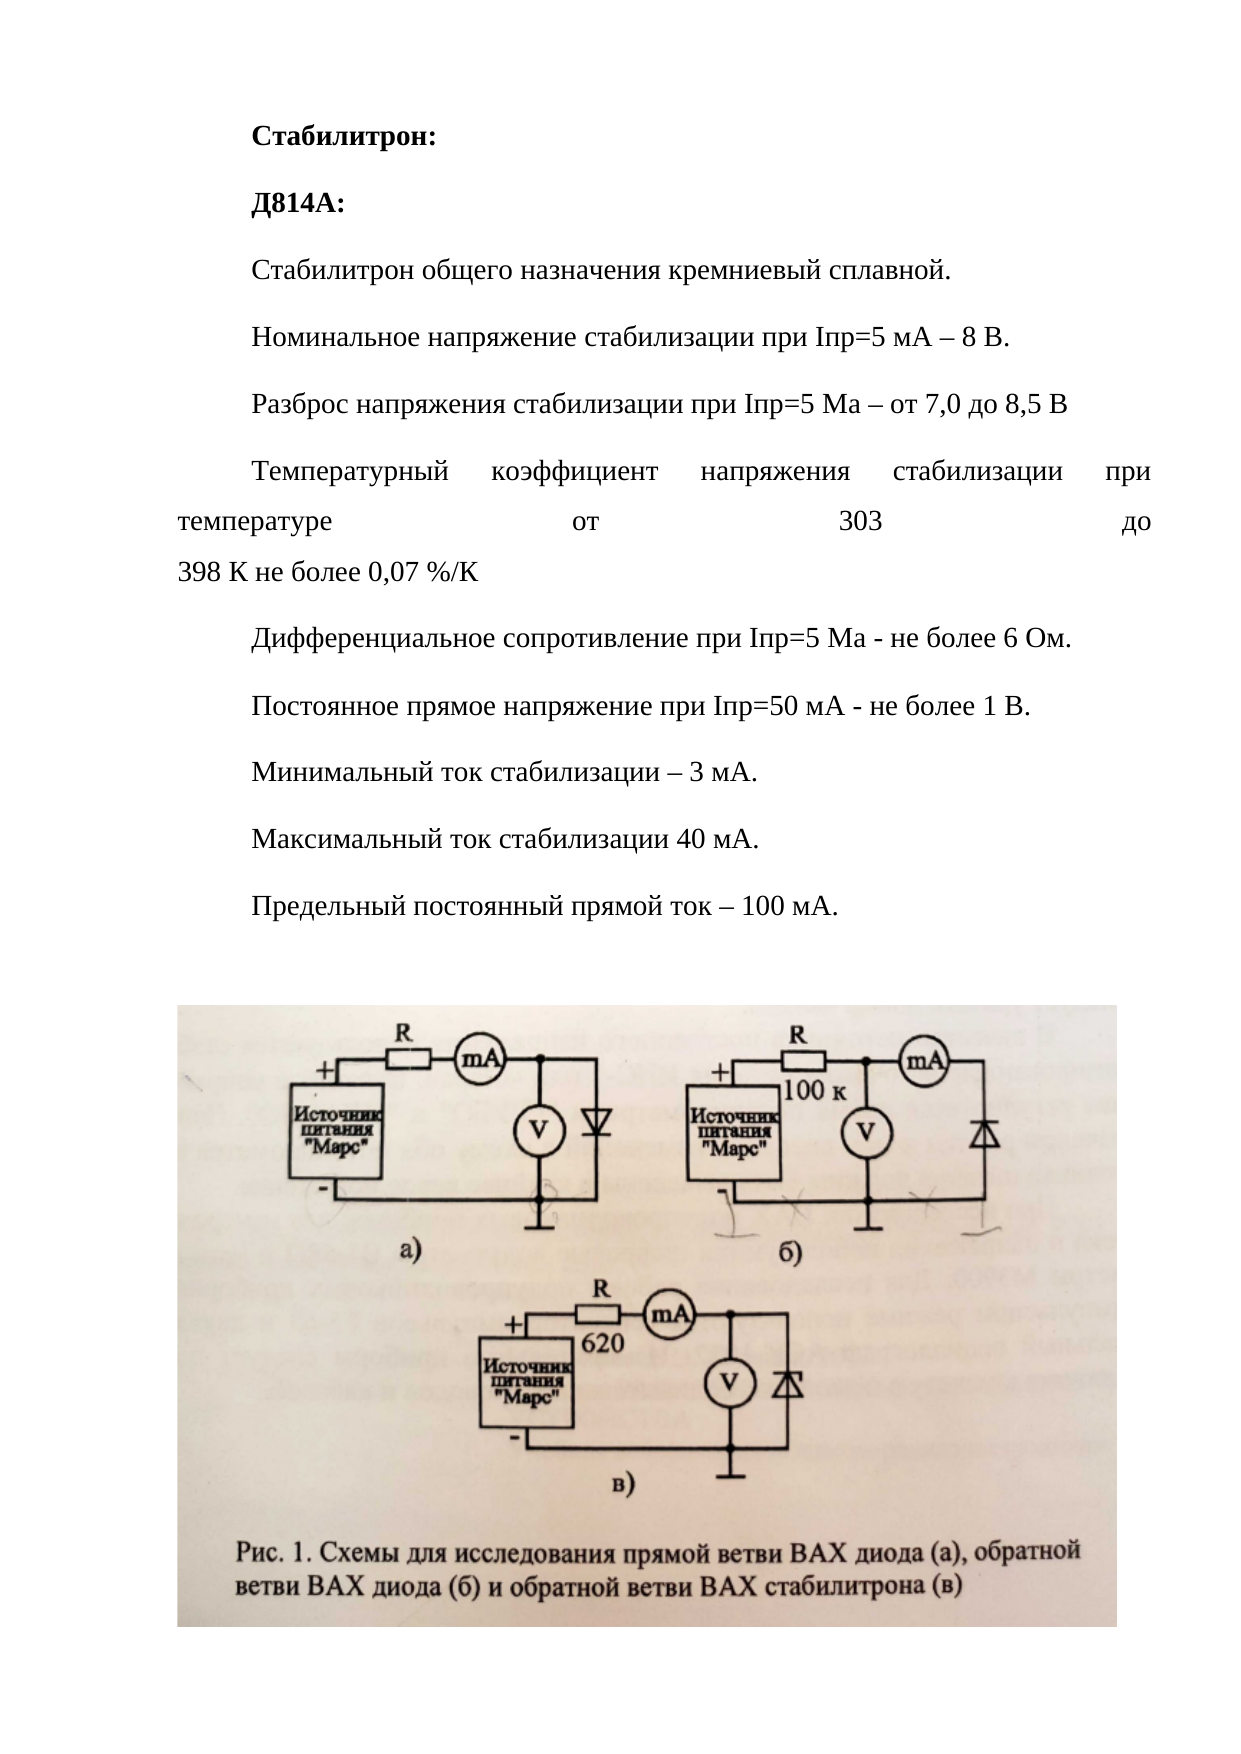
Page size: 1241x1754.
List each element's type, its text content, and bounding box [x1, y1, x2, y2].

text Температурный коэффициент напряжения стабилизации при температуре от 303 до 398 К не более 0,07 %/К [177, 453, 1152, 587]
text Дифференциальное сопротивление при Iпр=5 Ма - не более 6 Ом. [177, 621, 1152, 654]
text Д814А: [177, 185, 1152, 219]
text Максимальный ток стабилизации 40 мА. [177, 822, 1152, 855]
text Номинальное напряжение стабилизации при Iпр=5 мА – 8 В. [177, 319, 1152, 353]
text Разброс напряжения стабилизации при Iпр=5 Ма – от 7,0 до 8,5 В [177, 386, 1152, 419]
text Стабилитрон общего назначения кремниевый сплавной. [177, 252, 1152, 286]
picture [177, 1005, 1117, 1627]
text Минимальный ток стабилизации – 3 мА. [177, 754, 1152, 788]
text Предельный постоянный прямой ток – 100 мА. [177, 888, 1152, 922]
text Стабилитрон: [177, 118, 1152, 152]
text Постоянное прямое напряжение при Iпр=50 мА - не более 1 В. [177, 688, 1152, 721]
